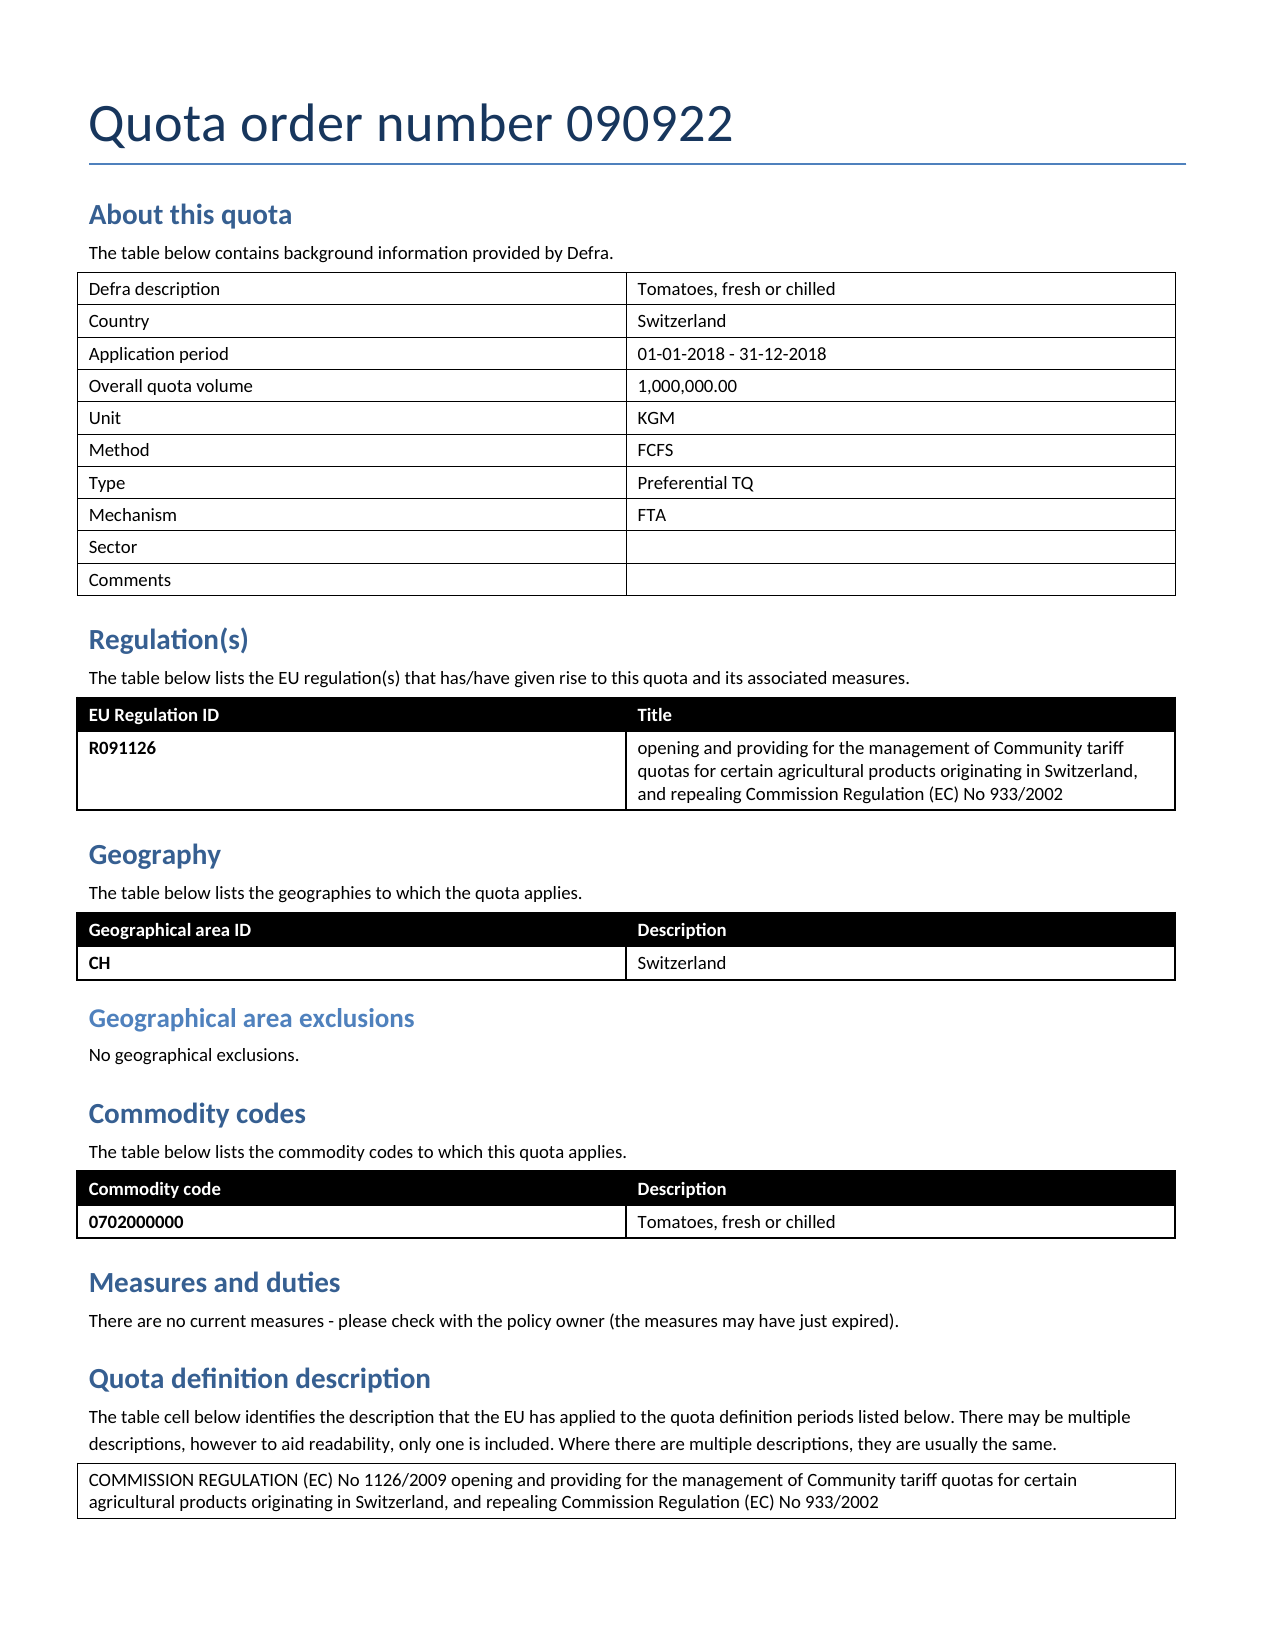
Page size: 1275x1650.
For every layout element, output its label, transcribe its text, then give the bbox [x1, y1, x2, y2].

table_cell Country [78, 305, 626, 337]
title Quota order number 090922 [88, 88, 1186, 165]
table_cell 01-01-2018 - 31-12-2018 [627, 338, 1175, 369]
table_cell Type [78, 467, 626, 498]
subtitle About this quota [88, 196, 1186, 232]
table_cell Unit [78, 402, 626, 433]
table_cell Comments [78, 564, 626, 595]
table_cell Tomatoes, fresh or chilled [627, 1206, 1174, 1237]
table_cell Sector [78, 531, 626, 563]
subtitle Commodity codes [88, 1095, 1186, 1130]
table_cell Preferential TQ [627, 467, 1175, 498]
text The table below lists the geographies to which the quota applies. [88, 881, 1186, 904]
table_cell 1,000,000.00 [627, 370, 1175, 401]
text The table below contains background information provided by Defra. [88, 241, 1186, 264]
table_cell Overall quota volume [78, 370, 626, 401]
text The table below lists the EU regulation(s) that has/have given rise to this quota and its associated measures. [88, 666, 1186, 689]
table_cell [627, 564, 1175, 595]
table_cell [627, 531, 1175, 563]
subtitle Regulation(s) [88, 621, 1186, 657]
table_cell FTA [627, 499, 1175, 530]
table_header COMMISSION REGULATION (EC) No 1126/2009 opening and providing for the management of Community tariff quotas for certain agricultural products originating in Switzerland, and repealing Commission Regulation (EC) No 933/2002 [78, 1464, 1175, 1518]
subtitle Quota definition description [88, 1361, 1186, 1396]
text The table below lists the commodity codes to which this quota applies. [88, 1140, 1186, 1163]
table_cell R091126 [78, 732, 625, 809]
table_cell Mechanism [78, 499, 626, 530]
table_header Description [626, 1173, 1174, 1204]
subtitle Measures and duties [88, 1264, 1186, 1300]
table_header Tomatoes, fresh or chilled [627, 273, 1175, 304]
table_cell Application period [78, 338, 626, 369]
table_cell opening and providing for the management of Community tariff quotas for certain agricultural products originating in Switzerland, and repealing Commission Regulation (EC) No 933/2002 [627, 732, 1174, 809]
text The table cell below identifies the description that the EU has applied to the quota definition periods listed below. There may be multiple descriptions, however to aid readability, only one is included. Where there are multiple descriptions, they are usually the same. [88, 1406, 1186, 1455]
table_cell CH [78, 947, 625, 978]
text No geographical exclusions. [88, 1043, 1186, 1066]
table_header Geographical area ID [78, 914, 626, 945]
subtitle Geographical area exclusions [88, 1001, 1186, 1034]
table_cell FCFS [627, 435, 1175, 466]
table_header Description [626, 914, 1174, 945]
table_header Defra description [78, 273, 626, 304]
table_cell 0702000000 [78, 1206, 625, 1237]
table_cell KGM [627, 402, 1175, 433]
subtitle Geography [88, 836, 1186, 872]
table_header Title [626, 699, 1174, 730]
table_cell Switzerland [627, 305, 1175, 337]
table_cell Method [78, 435, 626, 466]
text There are no current measures - please check with the policy owner (the measures may have just expired). [88, 1309, 1186, 1332]
table_cell Switzerland [627, 947, 1174, 978]
table_header EU Regulation ID [78, 699, 626, 730]
table_header Commodity code [78, 1173, 626, 1204]
